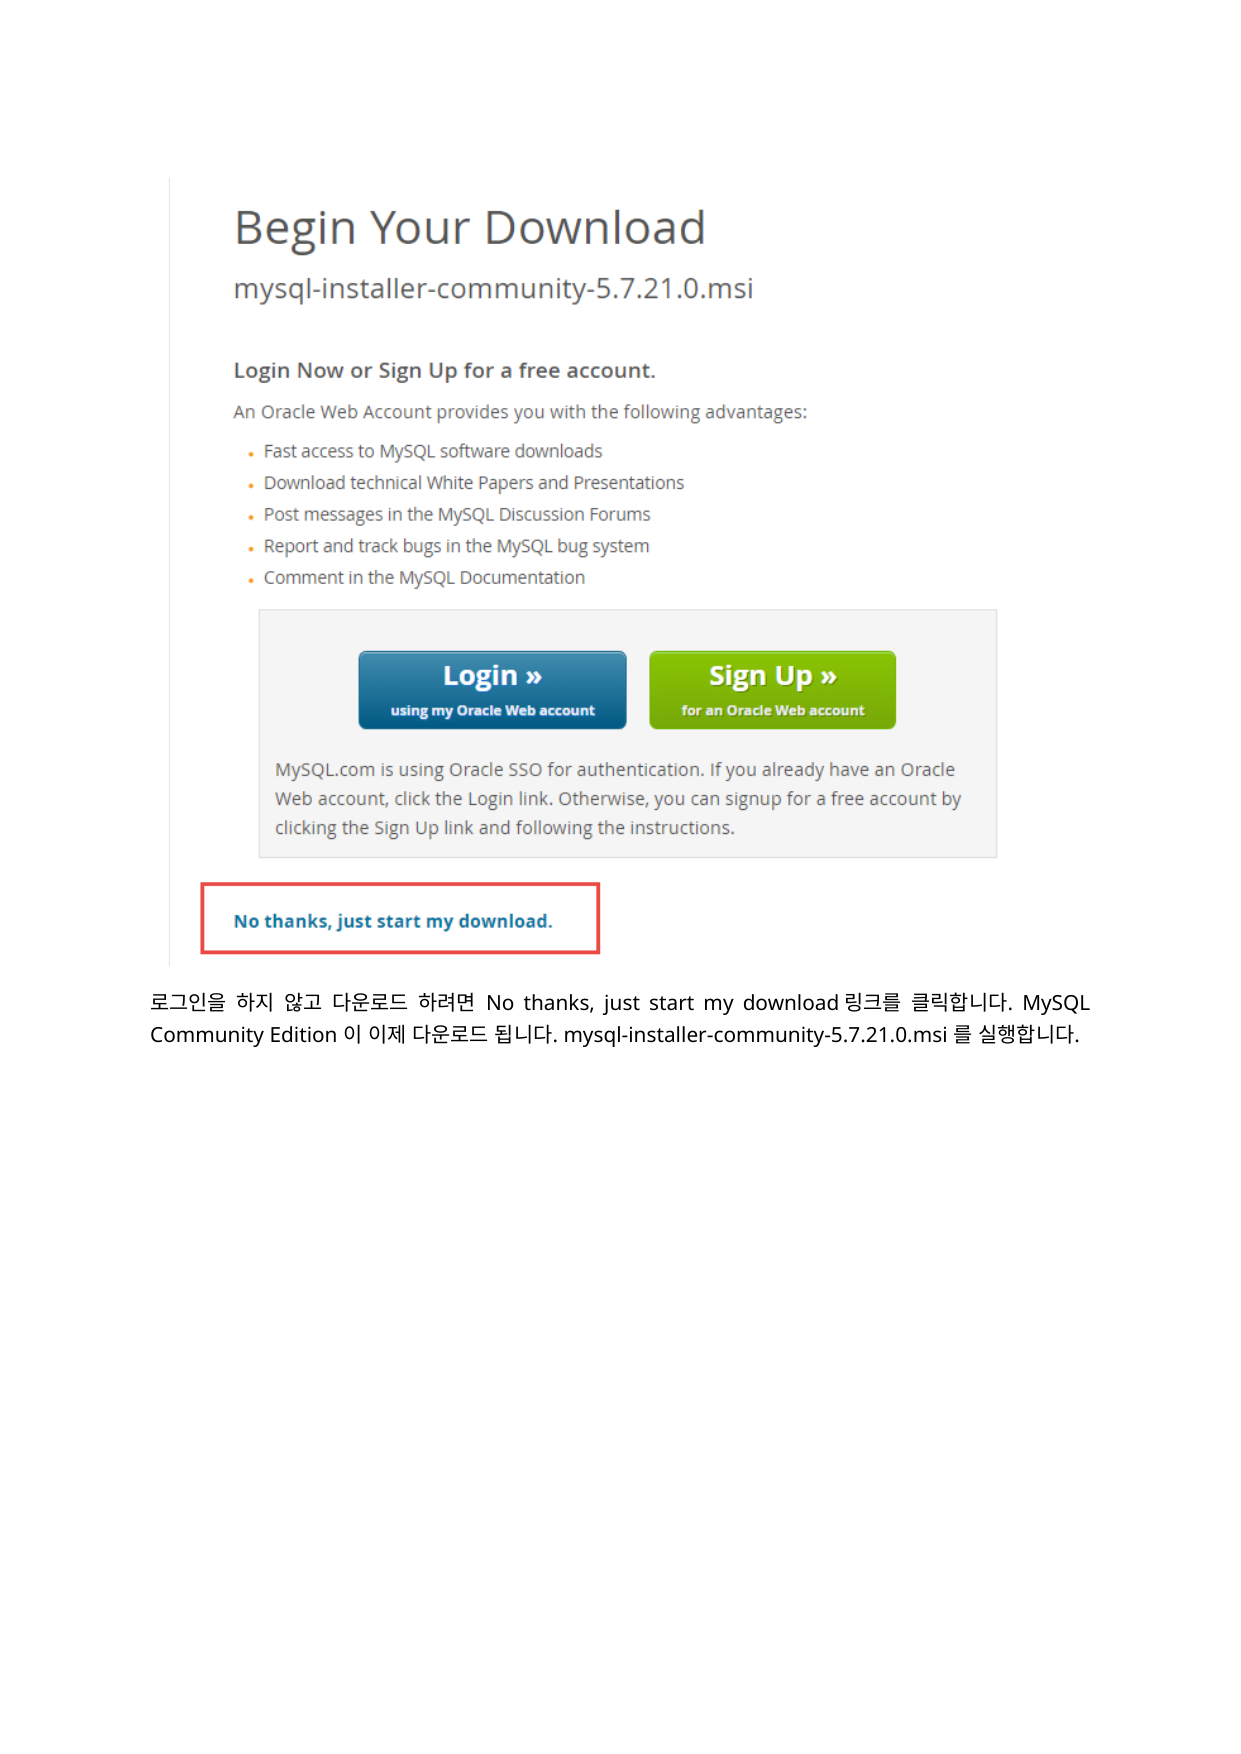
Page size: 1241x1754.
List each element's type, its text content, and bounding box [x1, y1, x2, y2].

text 로그인을 하지 않고 다운로드 하려면 No thanks, just start my download링크를 클릭합니다. MySQL Community Edition 이 이제 다운로드 됩니다. mysql-installer-community-5.7.21.0.msi 를 실행합니다. [150, 986, 1090, 1049]
picture [150, 177, 1091, 967]
